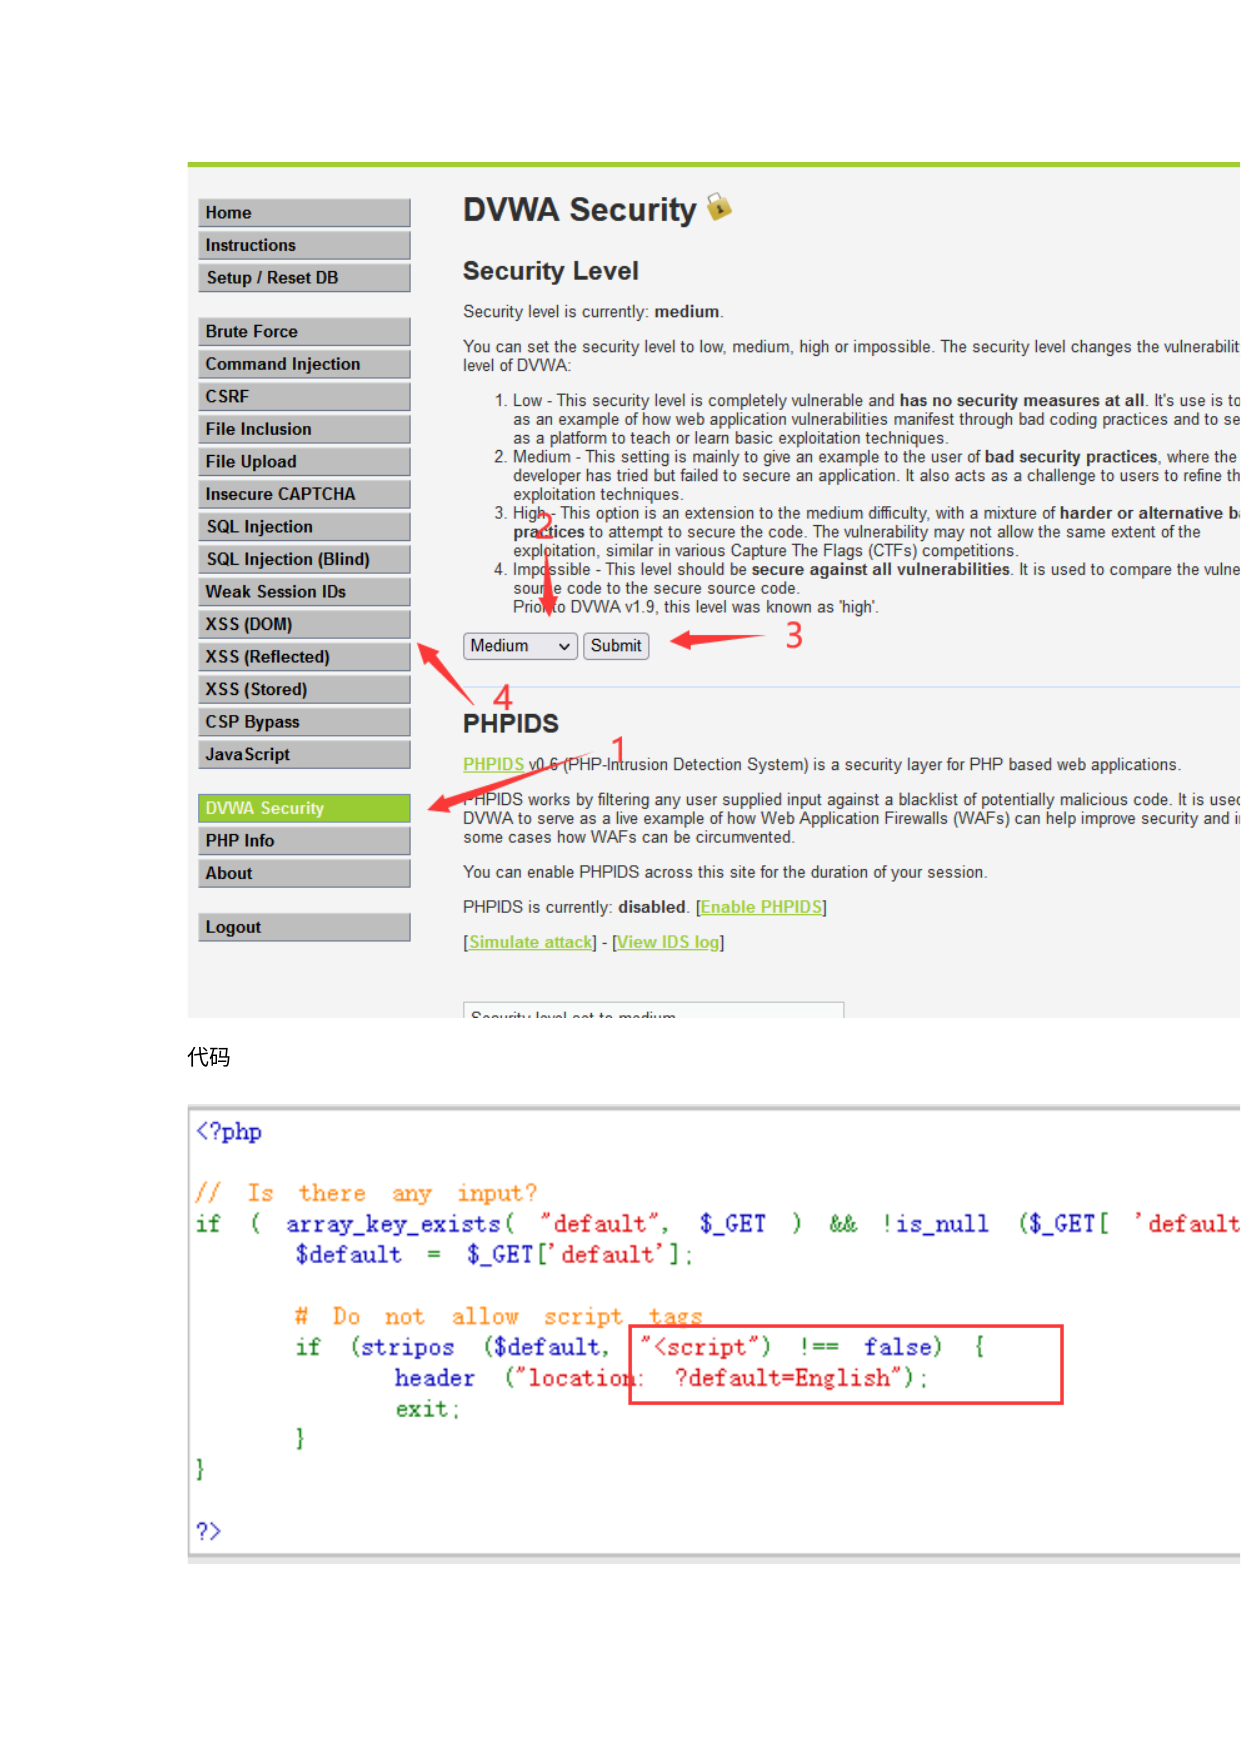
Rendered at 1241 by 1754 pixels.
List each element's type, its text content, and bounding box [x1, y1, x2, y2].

picture [187, 162, 1241, 1018]
text 代码 [187, 1039, 1053, 1072]
picture [187, 1104, 1241, 1564]
